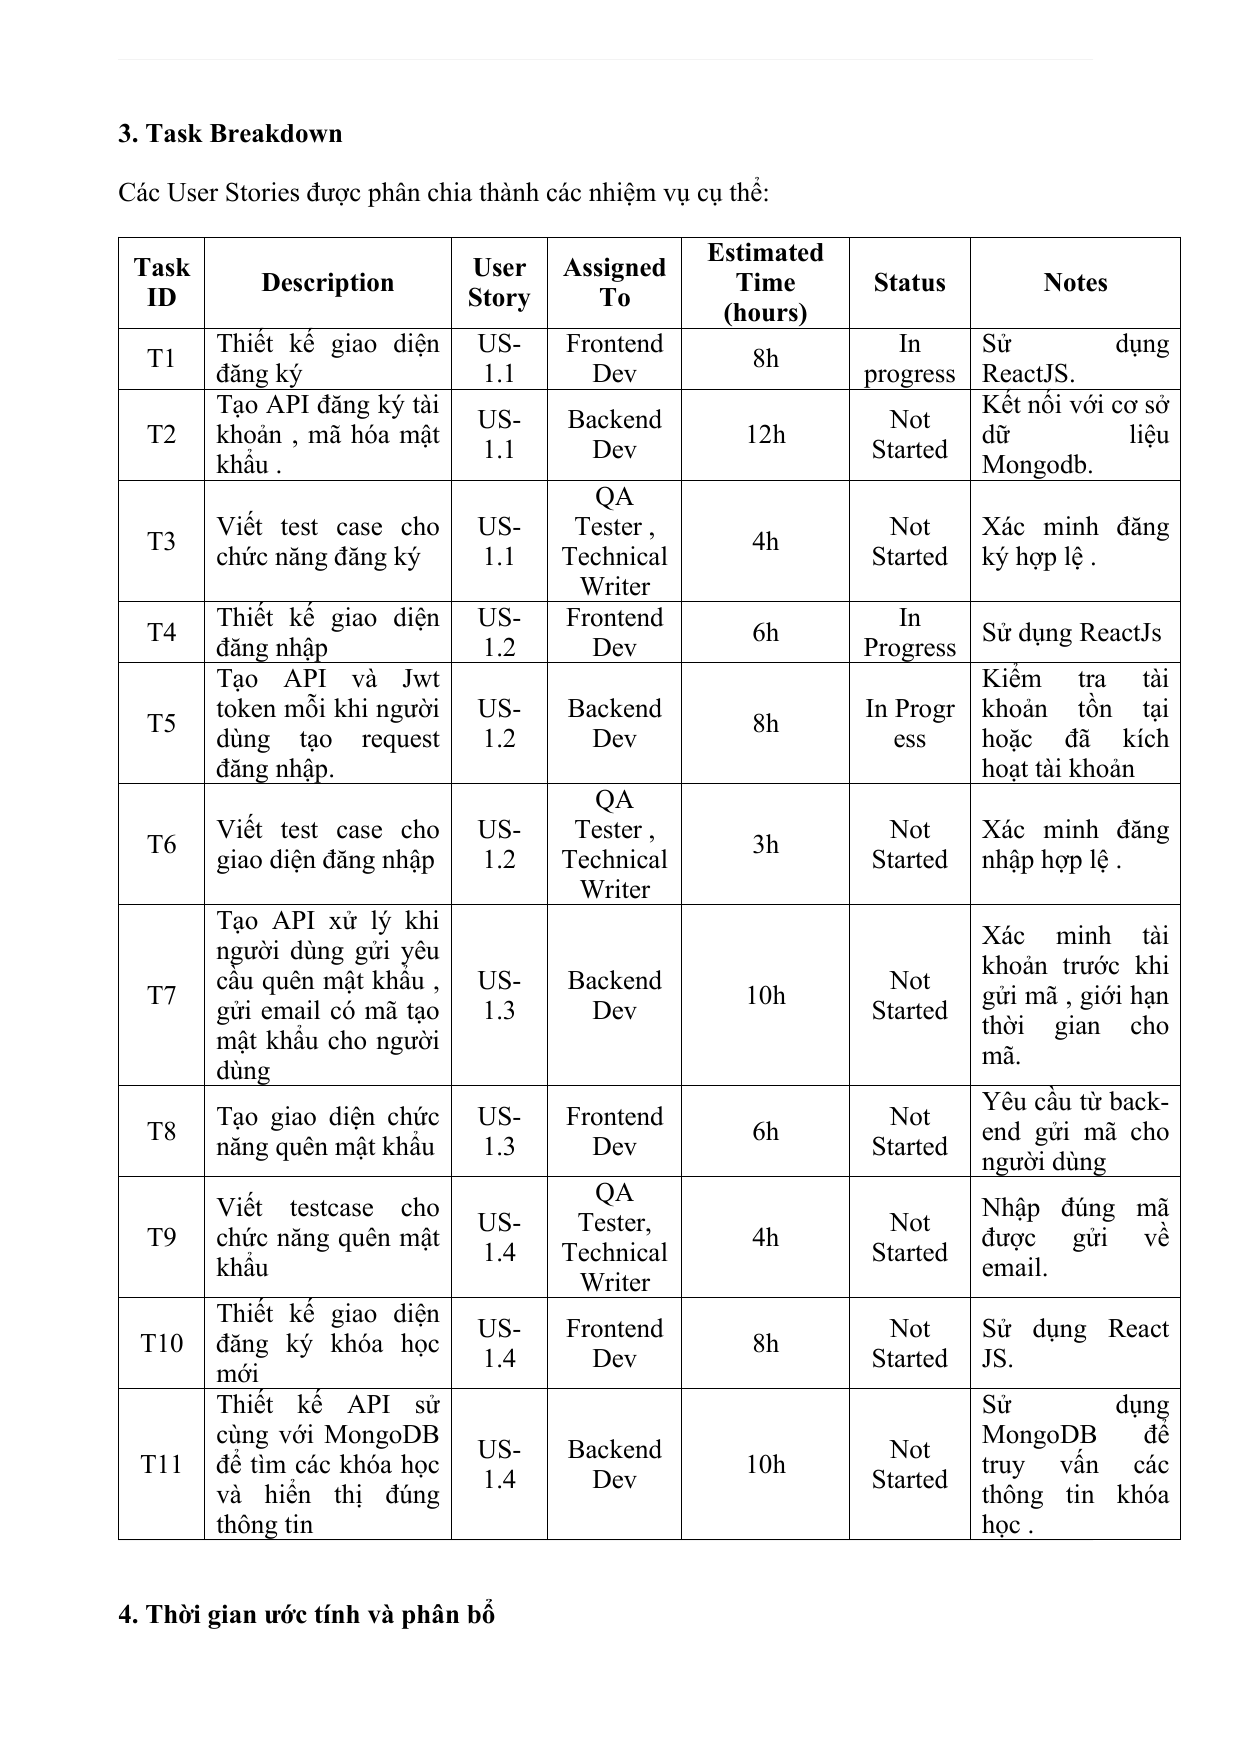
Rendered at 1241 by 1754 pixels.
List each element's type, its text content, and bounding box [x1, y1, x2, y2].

table_header Task ID [119, 238, 204, 328]
table_cell T5 [119, 663, 204, 783]
table_cell US-1.4 [452, 1298, 547, 1388]
table_cell Thiết kế giao diện đăng ký khóa học mới [205, 1298, 451, 1388]
table_header Status [850, 238, 970, 328]
table_cell Frontend Dev [548, 1298, 681, 1388]
table_cell Tạo giao diện chức năng quên mật khẩu [205, 1086, 451, 1176]
table_cell Kiểm tra tài khoản tồn tại hoặc đã kích hoạt tài khoản [971, 663, 1180, 783]
table_cell T10 [119, 1298, 204, 1388]
table_cell US-1.4 [452, 1177, 547, 1297]
table_cell 10h [682, 1389, 849, 1539]
table_cell T3 [119, 481, 204, 601]
table_cell QA Tester, Technical Writer [548, 1177, 681, 1297]
table_cell Not Started [850, 481, 970, 601]
table_cell Not Started [850, 1086, 970, 1176]
table_cell T2 [119, 390, 204, 480]
table_cell Sử dụng ReactJs [971, 602, 1180, 662]
table_cell T6 [119, 784, 204, 904]
table_header Description [205, 238, 451, 328]
table_cell US-1.3 [452, 1086, 547, 1176]
table_cell Backend Dev [548, 905, 681, 1085]
table_cell Viết testcase cho chức năng quên mật khẩu [205, 1177, 451, 1297]
table_cell QA Tester , Technical Writer [548, 784, 681, 904]
table_cell US-1.1 [452, 329, 547, 389]
table_cell Frontend Dev [548, 1086, 681, 1176]
table_cell QA Tester , Technical Writer [548, 481, 681, 601]
table_cell Backend Dev [548, 663, 681, 783]
table_header Assigned To [548, 238, 681, 328]
table_cell Kết nối với cơ sở dữ liệu Mongodb. [971, 390, 1180, 480]
table_cell T8 [119, 1086, 204, 1176]
table_cell US-1.1 [452, 481, 547, 601]
table_cell 8h [682, 663, 849, 783]
table_cell Not Started [850, 1389, 970, 1539]
table_header User Story [452, 238, 547, 328]
table_cell Tạo API và Jwt token mỗi khi người dùng tạo request đăng nhập. [205, 663, 451, 783]
table_cell Xác minh đăng nhập hợp lệ . [971, 784, 1180, 904]
table_cell 10h [682, 905, 849, 1085]
table_cell 4h [682, 1177, 849, 1297]
table_cell Thiết kế API sử cùng với MongoDB để tìm các khóa học và hiển thị đúng thông tin [205, 1389, 451, 1539]
table_cell Tạo API đăng ký tài khoản , mã hóa mật khẩu . [205, 390, 451, 480]
table_cell Tạo API xử lý khi người dùng gửi yêu cầu quên mật khẩu , gửi email có mã tạo mật khẩu cho người dùng [205, 905, 451, 1085]
table_cell 12h [682, 390, 849, 480]
table_cell 6h [682, 602, 849, 662]
table_cell 3h [682, 784, 849, 904]
table_cell Yêu cầu từ back-end gửi mã cho người dùng [971, 1086, 1180, 1176]
table_cell Thiết kế giao diện đăng nhập [205, 602, 451, 662]
table_cell Backend Dev [548, 390, 681, 480]
table_cell In Progress [850, 602, 970, 662]
table_cell Xác minh đăng ký hợp lệ . [971, 481, 1180, 601]
table_cell Sử dụng React JS. [971, 1298, 1180, 1388]
table_cell Not Started [850, 784, 970, 904]
table_cell T9 [119, 1177, 204, 1297]
table_cell Thiết kế giao diện đăng ký [205, 329, 451, 389]
table_cell US-1.2 [452, 602, 547, 662]
table_cell Not Started [850, 905, 970, 1085]
table_cell Backend Dev [548, 1389, 681, 1539]
table_cell US-1.1 [452, 390, 547, 480]
text 3. Task Breakdown [118, 118, 1181, 148]
table_cell T4 [119, 602, 204, 662]
table_cell Frontend Dev [548, 602, 681, 662]
table_cell Nhập đúng mã được gửi về email. [971, 1177, 1180, 1297]
table_cell In Progr ess [850, 663, 970, 783]
table_cell Xác minh tài khoản trước khi gửi mã , giới hạn thời gian cho mã. [971, 905, 1180, 1085]
table_cell T7 [119, 905, 204, 1085]
text 4. Thời gian ước tính và phân bổ [118, 1599, 1181, 1629]
text Các User Stories được phân chia thành các nhiệm vụ cụ thể: [118, 177, 1181, 207]
table_cell Frontend Dev [548, 329, 681, 389]
table_cell 6h [682, 1086, 849, 1176]
table_cell US-1.4 [452, 1389, 547, 1539]
table_cell Viết test case cho chức năng đăng ký [205, 481, 451, 601]
table_cell Not Started [850, 1177, 970, 1297]
table_cell US-1.3 [452, 905, 547, 1085]
table_cell US-1.2 [452, 663, 547, 783]
table_cell Sử dụng ReactJS. [971, 329, 1180, 389]
table_cell Not Started [850, 1298, 970, 1388]
table_cell T11 [119, 1389, 204, 1539]
table_cell Not Started [850, 390, 970, 480]
table_cell 8h [682, 1298, 849, 1388]
table_cell Viết test case cho giao diện đăng nhập [205, 784, 451, 904]
table_cell US-1.2 [452, 784, 547, 904]
table_cell 8h [682, 329, 849, 389]
table_cell Sử dụng MongoDB để truy vấn các thông tin khóa học . [971, 1389, 1180, 1539]
table_header Estimated Time (hours) [682, 238, 849, 328]
table_cell T1 [119, 329, 204, 389]
table_header Notes [971, 238, 1180, 328]
table_cell In progress [850, 329, 970, 389]
table_cell 4h [682, 481, 849, 601]
